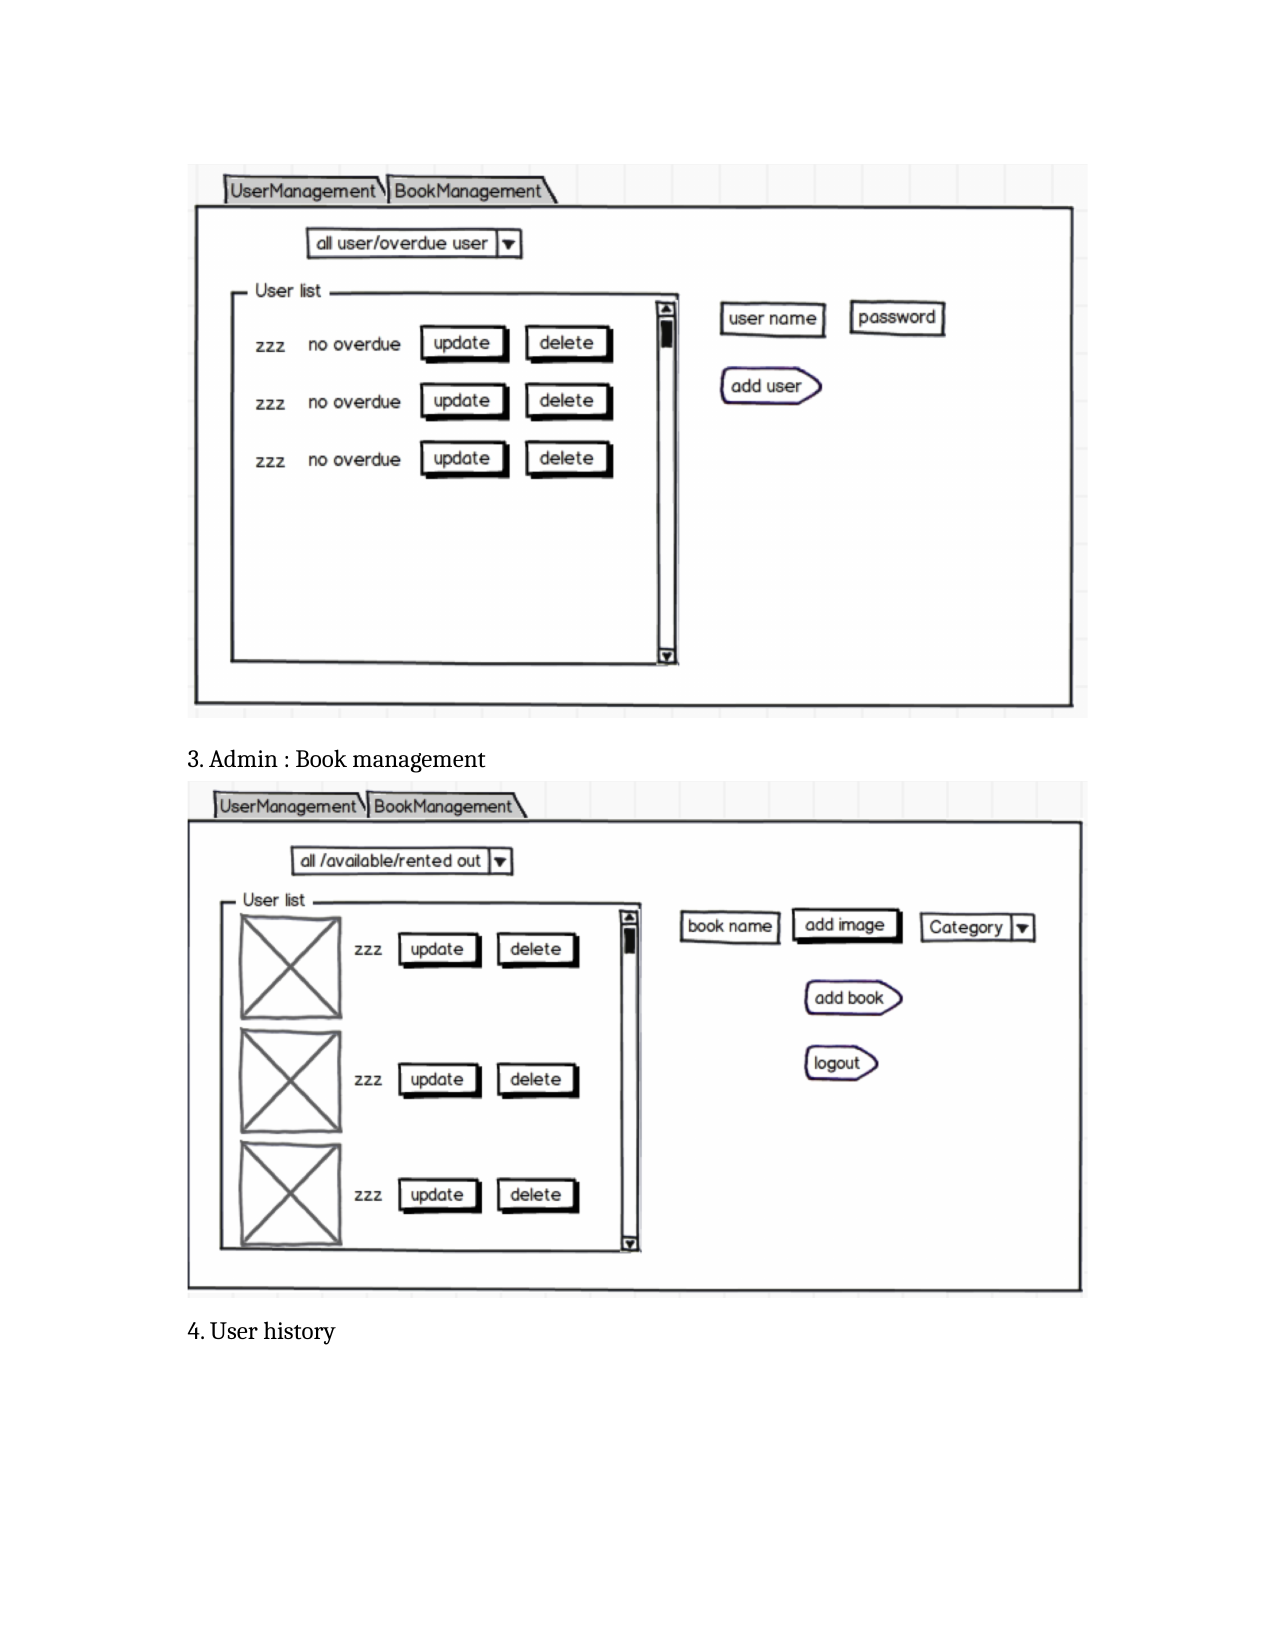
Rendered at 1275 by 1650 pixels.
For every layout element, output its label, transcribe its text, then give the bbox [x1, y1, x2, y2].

picture [187, 164, 1088, 718]
picture [187, 781, 1088, 1298]
text 3. Admin : Book management [187, 737, 1087, 781]
text 4. User history [187, 1310, 1087, 1354]
